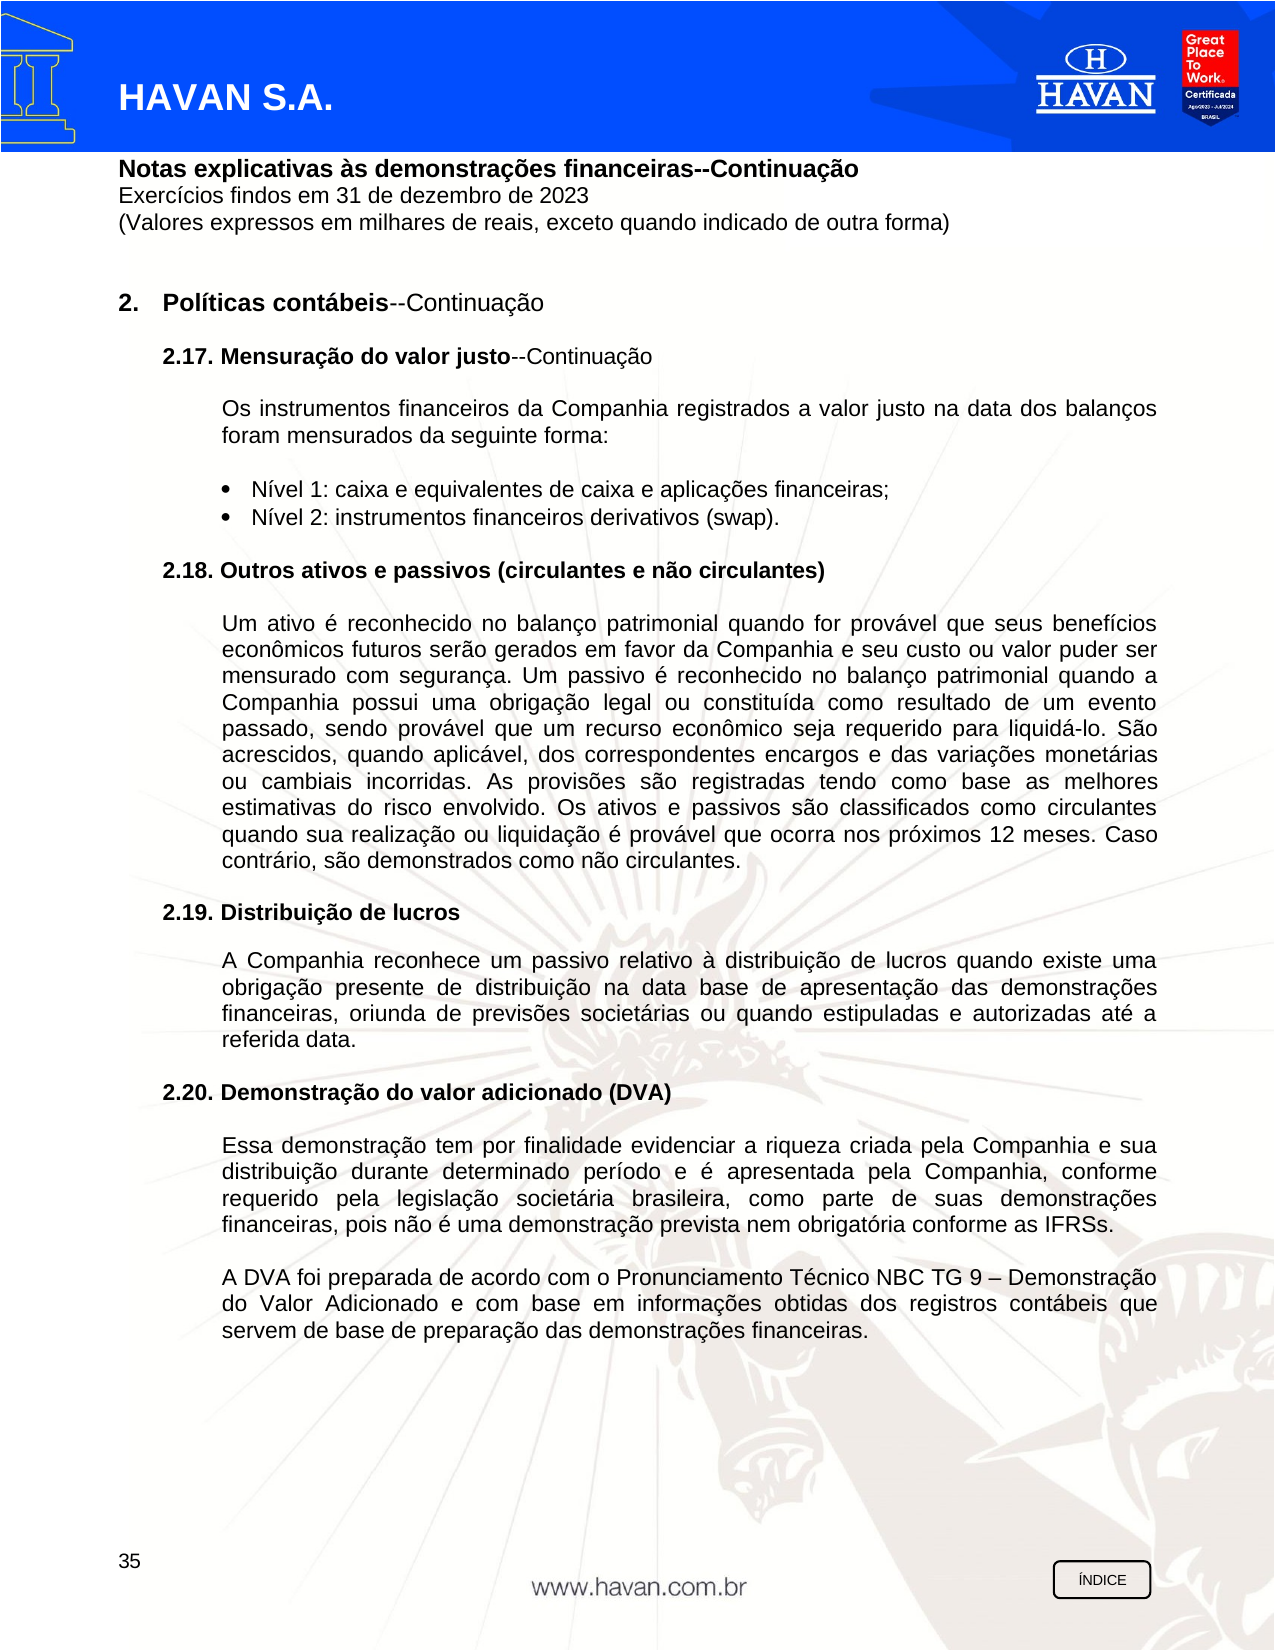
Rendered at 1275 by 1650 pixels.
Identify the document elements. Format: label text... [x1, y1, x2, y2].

text Um ativo é reconhecido no balanço patrimonial quando for provável que seus benefícios econômicos futuros serão gerados em favor da Companhia e seu custo ou valor puder ser mensurado com segurança. Um passivo é reconhecido no balanço patrimonial quando a Companhia possui uma obrigação legal ou constituída como resultado de um evento passado, sendo provável que um recurso econômico seja requerido para liquidá-lo. São acrescidos, quando aplicável, dos correspondentes encargos e das variações monetárias ou cambiais incorridas. As provisões são registradas tendo como base as melhores estimativas do risco envolvido. Os ativos e passivos são classificados como circulantes quando sua realização ou liquidação é provável que ocorra nos próximos 12 meses. Caso contrário, são demonstrados como não circulantes. [222, 610, 1158, 873]
picture [1, 0, 1275, 1650]
list Mensuração do valor justo--Continuação [162, 343, 1198, 369]
text 35 [118, 1551, 1198, 1573]
list Políticas contábeis--Continuação [118, 288, 1198, 317]
subtitle Notas explicativas às demonstrações financeiras--Continuação [118, 154, 1198, 183]
text A DVA foi preparada de acordo com o Pronunciamento Técnico NBC TG 9 – Demonstração do Valor Adicionado e com base em informações obtidas dos registros contábeis que servem de base de preparação das demonstrações financeiras. [222, 1264, 1158, 1343]
text A Companhia reconhece um passivo relativo à distribuição de lucros quando existe uma obrigação presente de distribuição na data base de apresentação das demonstrações financeiras, oriunda de previsões societárias ou quando estipuladas e autorizadas até a referida data. [222, 947, 1158, 1053]
text Essa demonstração tem por finalidade evidenciar a riqueza criada pela Companhia e sua distribuição durante determinado período e é apresentada pela Companhia, conforme requerido pela legislação societária brasileira, como parte de suas demonstrações financeiras, pois não é uma demonstração prevista nem obrigatória conforme as IFRSs. [222, 1132, 1158, 1237]
subtitle HAVAN S.A. [118, 75, 1198, 118]
list Nível 1: caixa e equivalentes de caixa e aplicações financeiras; [222, 474, 1198, 503]
list Nível 2: instrumentos financeiros derivativos (swap). [222, 503, 1198, 531]
text (Valores expressos em milhares de reais, exceto quando indicado de outra forma) [118, 209, 1198, 235]
picture [1055, 1573, 1149, 1597]
subtitle Demonstração do valor adicionado (DVA) [162, 1079, 1198, 1106]
text Exercícios findos em 31 de dezembro de 2023 [118, 183, 1198, 209]
text ÍNDICE [102, 1573, 1127, 1588]
subtitle Outros ativos e passivos (circulantes e não circulantes) [162, 557, 1198, 583]
subtitle Distribuição de lucros [162, 899, 1198, 926]
text Os instrumentos financeiros da Companhia registrados a valor justo na data dos balanços foram mensurados da seguinte forma: [222, 396, 1158, 448]
